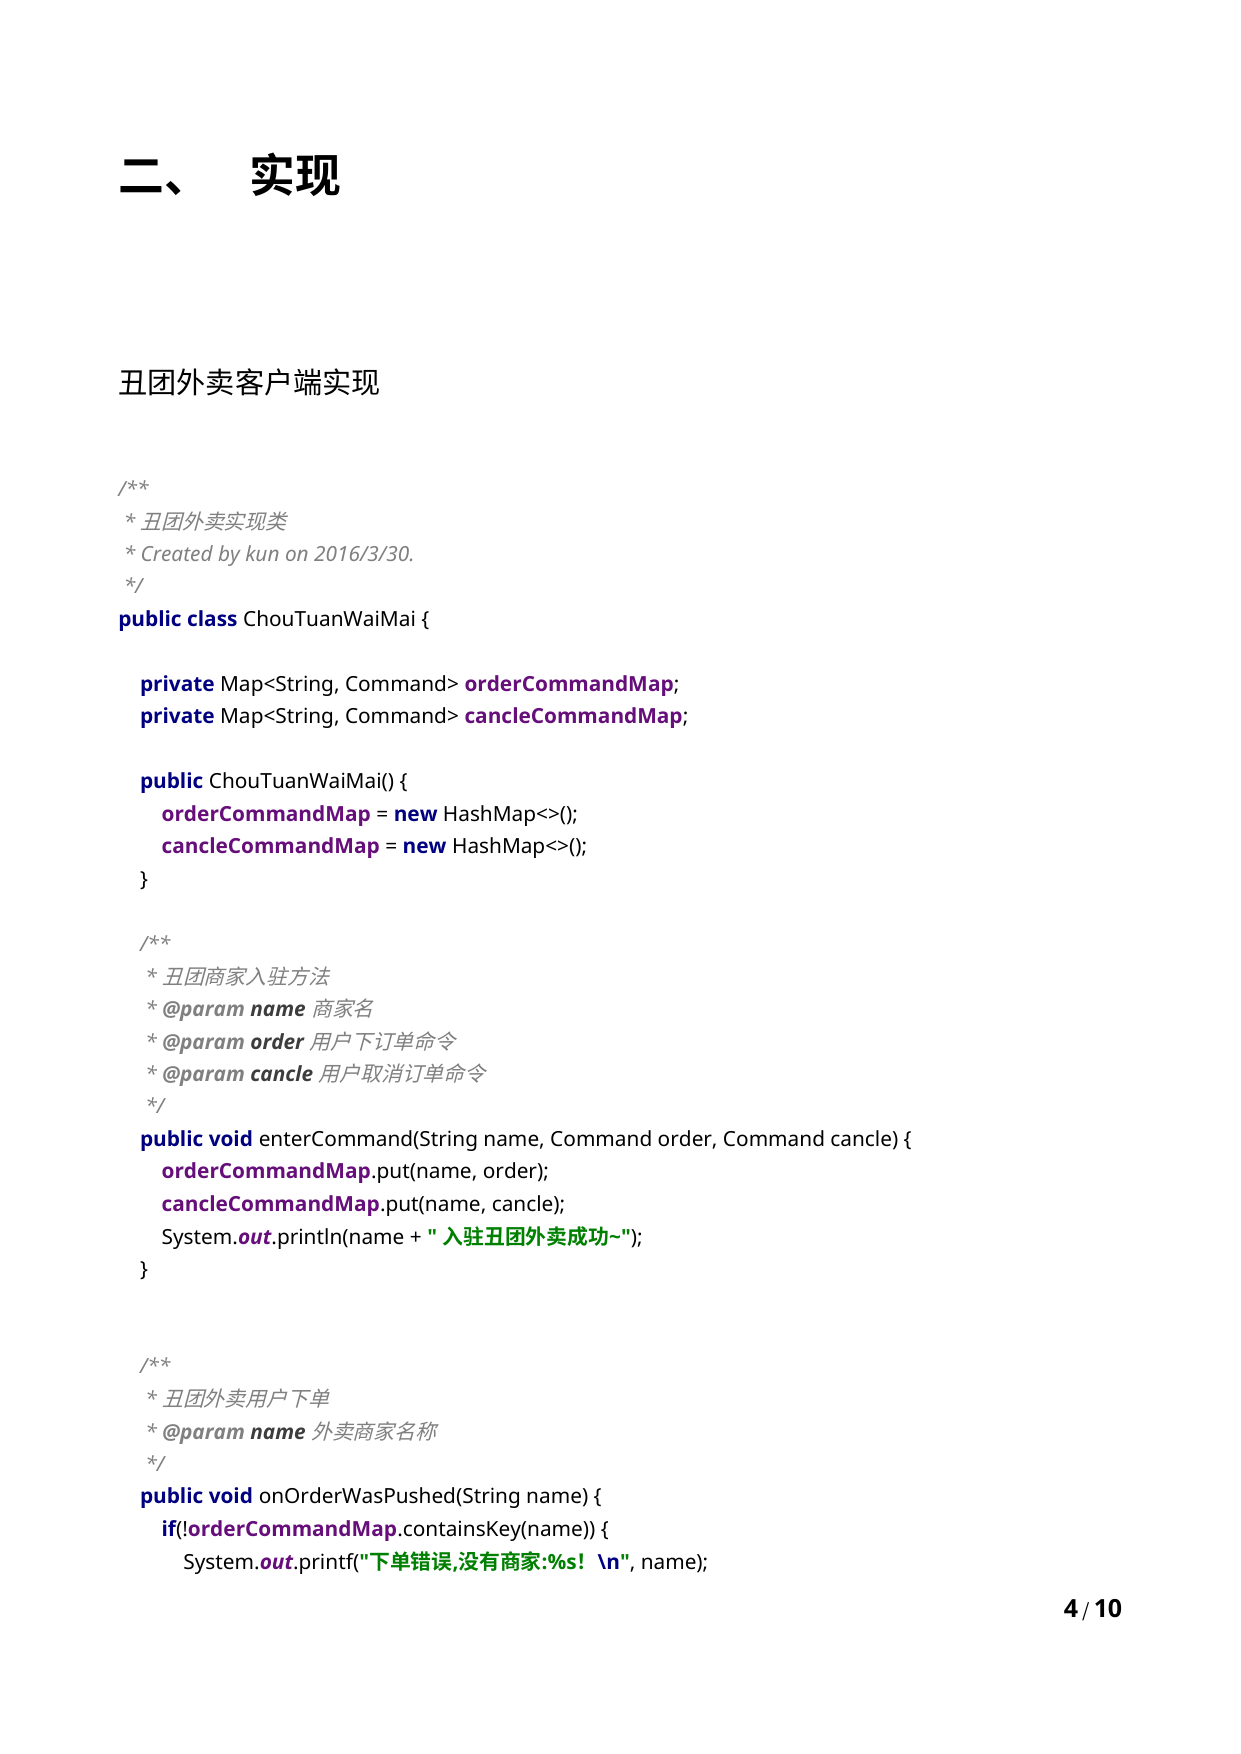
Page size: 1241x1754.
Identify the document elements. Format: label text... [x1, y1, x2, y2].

subtitle 丑团外卖客户端实现 [118, 349, 1122, 414]
subtitle 实现 [118, 123, 1122, 221]
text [118, 472, 1122, 1577]
